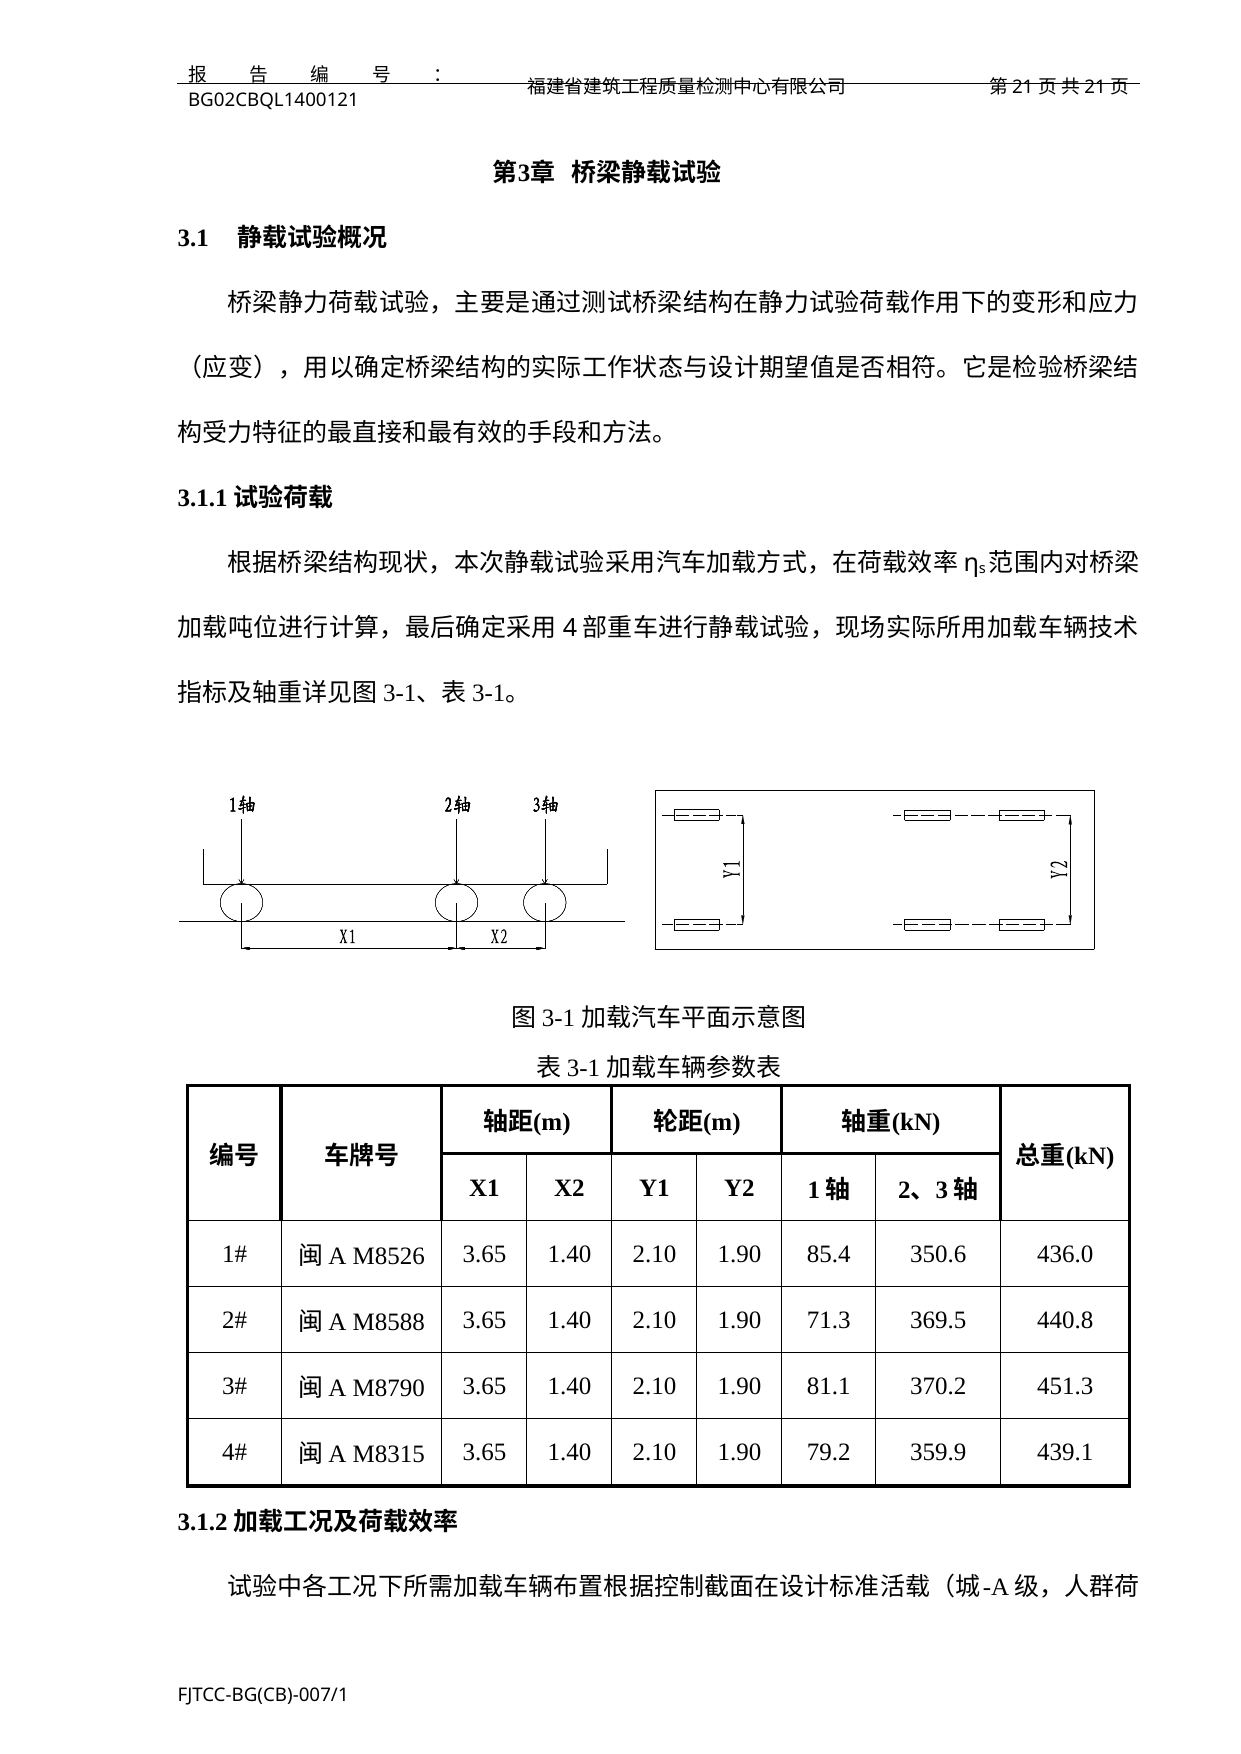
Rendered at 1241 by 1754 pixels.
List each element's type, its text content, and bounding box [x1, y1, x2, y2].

table_cell 闽A M8790 [282, 1353, 441, 1418]
text 3.1.2 加载工况及荷载效率 [177, 1487, 1140, 1552]
table_cell 3# [189, 1353, 281, 1418]
table_cell 85.4 [782, 1221, 875, 1286]
table_cell 1.90 [697, 1353, 781, 1418]
text 根据桥梁结构现状，本次静载试验采用汽车加载方式，在荷载效率ηs范围内对桥梁加载吨位进行计算，最后确定采用4部重车进行静载试验，现场实际所用加载车辆技术指标及轴重详见图 3-1、表 3-1。 [177, 528, 1140, 723]
table_cell X1 [443, 1155, 526, 1220]
table_cell 81.1 [782, 1353, 875, 1418]
table_cell 370.2 [876, 1353, 1000, 1418]
table_cell 1.90 [697, 1287, 781, 1352]
table_header 总重(kN) [1002, 1087, 1128, 1220]
table_cell 2.10 [612, 1419, 696, 1484]
table_cell 1.40 [527, 1287, 611, 1352]
table_cell 359.9 [876, 1419, 1000, 1484]
table_cell 2.10 [612, 1287, 696, 1352]
table_cell X2 [527, 1155, 611, 1220]
table_cell Y1 [612, 1155, 696, 1220]
table_cell 闽A M8588 [282, 1287, 441, 1352]
table_cell 2、3轴 [876, 1155, 999, 1220]
table_cell 71.3 [782, 1287, 875, 1352]
table_cell 1.40 [527, 1419, 611, 1484]
table_cell 1# [189, 1221, 281, 1286]
table_cell 436.0 [1001, 1221, 1128, 1286]
table_cell 439.1 [1001, 1419, 1128, 1484]
table_header 轮距(m) [613, 1087, 780, 1152]
table_header 编号 [189, 1087, 279, 1220]
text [177, 1552, 1140, 1617]
table_cell 451.3 [1001, 1353, 1128, 1418]
table_cell 2.10 [612, 1353, 696, 1418]
text 表 3-1 加载车辆参数表 [177, 1048, 1140, 1084]
table_cell 3.65 [442, 1221, 526, 1286]
text 图 3-1 加载汽车平面示意图 [177, 983, 1140, 1048]
table_cell 3.65 [442, 1419, 526, 1484]
text 桥梁静力荷载试验，主要是通过测试桥梁结构在静力试验荷载作用下的变形和应力（应变），用以确定桥梁结构的实际工作状态与设计期望值是否相符。它是检验桥梁结构受力特征的最直接和最有效的手段和方法。 [177, 268, 1140, 463]
table_cell 3.65 [442, 1353, 526, 1418]
table_cell 1.40 [527, 1353, 611, 1418]
table_header 轴距(m) [443, 1087, 610, 1152]
table_cell 1.90 [697, 1419, 781, 1484]
table_cell 79.2 [782, 1419, 875, 1484]
table_cell 1.90 [697, 1221, 781, 1286]
table_cell 1轴 [782, 1155, 875, 1220]
subtitle 静载试验概况 [177, 203, 1140, 268]
table_cell 闽A M8526 [282, 1221, 441, 1286]
subtitle 桥梁静载试验 [493, 105, 1140, 203]
table_header 轴重(kN) [783, 1087, 999, 1152]
table_cell Y2 [697, 1155, 781, 1220]
table_cell 369.5 [876, 1287, 1000, 1352]
table_cell 350.6 [876, 1221, 1000, 1286]
table_header 车牌号 [283, 1087, 440, 1220]
table_cell 1.40 [527, 1221, 611, 1286]
text 3.1.1 试验荷载 [177, 463, 1140, 528]
table_cell 闽A M8315 [282, 1419, 441, 1484]
table_cell 2.10 [612, 1221, 696, 1286]
table_cell 440.8 [1001, 1287, 1128, 1352]
table_cell 4# [189, 1419, 281, 1484]
table_cell 2# [189, 1287, 281, 1352]
table_cell 3.65 [442, 1287, 526, 1352]
